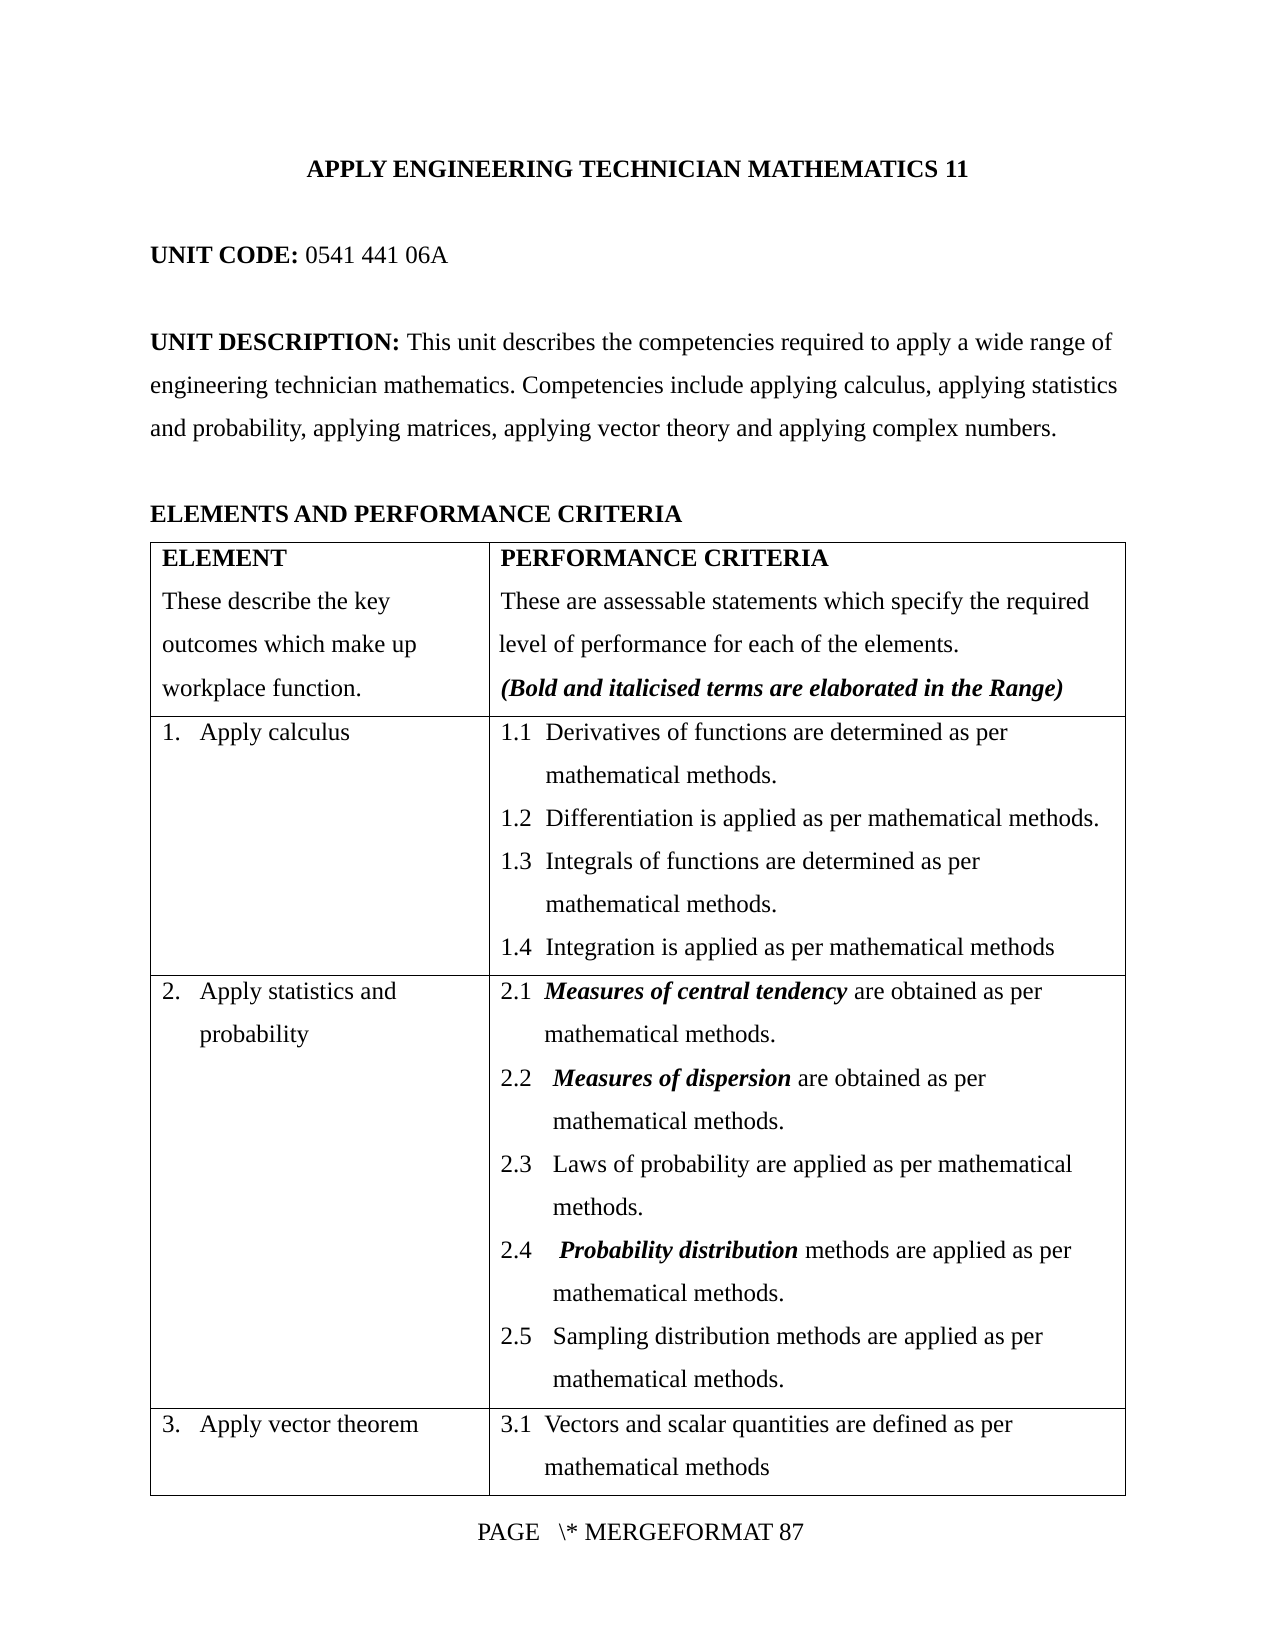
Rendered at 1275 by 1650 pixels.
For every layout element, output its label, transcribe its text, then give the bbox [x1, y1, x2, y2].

subtitle APPLY ENGINEERING TECHNICIAN MATHEMATICS 11 [150, 154, 1125, 183]
table_cell Measures of central tendency are obtained as per mathematical methods. Measures of dispersion are obtained as per mathematical methods. Laws of probability are applied as per mathematical methods. Probability distribution methods are applied as per mathematical methods. Sampling distribution methods are applied as per mathematical methods. [490, 976, 1125, 1408]
table_header ELEMENT These describe the key outcomes which make up workplace function. [151, 543, 489, 716]
table_cell Apply calculus [151, 717, 489, 975]
text UNIT DESCRIPTION: This unit describes the competencies required to apply a wide range of engineering technician mathematics. Competencies include applying calculus, applying statistics and probability, applying matrices, applying vector theory and applying complex numbers. [150, 327, 1125, 442]
table_header PERFORMANCE CRITERIA These are assessable statements which specify the required level of performance for each of the elements. (Bold and italicised terms are elaborated in the Range) [490, 543, 1125, 716]
table_cell Apply vector theorem [151, 1409, 489, 1495]
table_cell Derivatives of functions are determined as per mathematical methods. Differentiation is applied as per mathematical methods. Integrals of functions are determined as per mathematical methods. Integration is applied as per mathematical methods [490, 717, 1125, 975]
text ELEMENTS AND PERFORMANCE CRITERIA [150, 499, 1125, 528]
text UNIT CODE: 0541 441 06A [150, 240, 1125, 269]
table_cell Apply statistics and probability [151, 976, 489, 1408]
